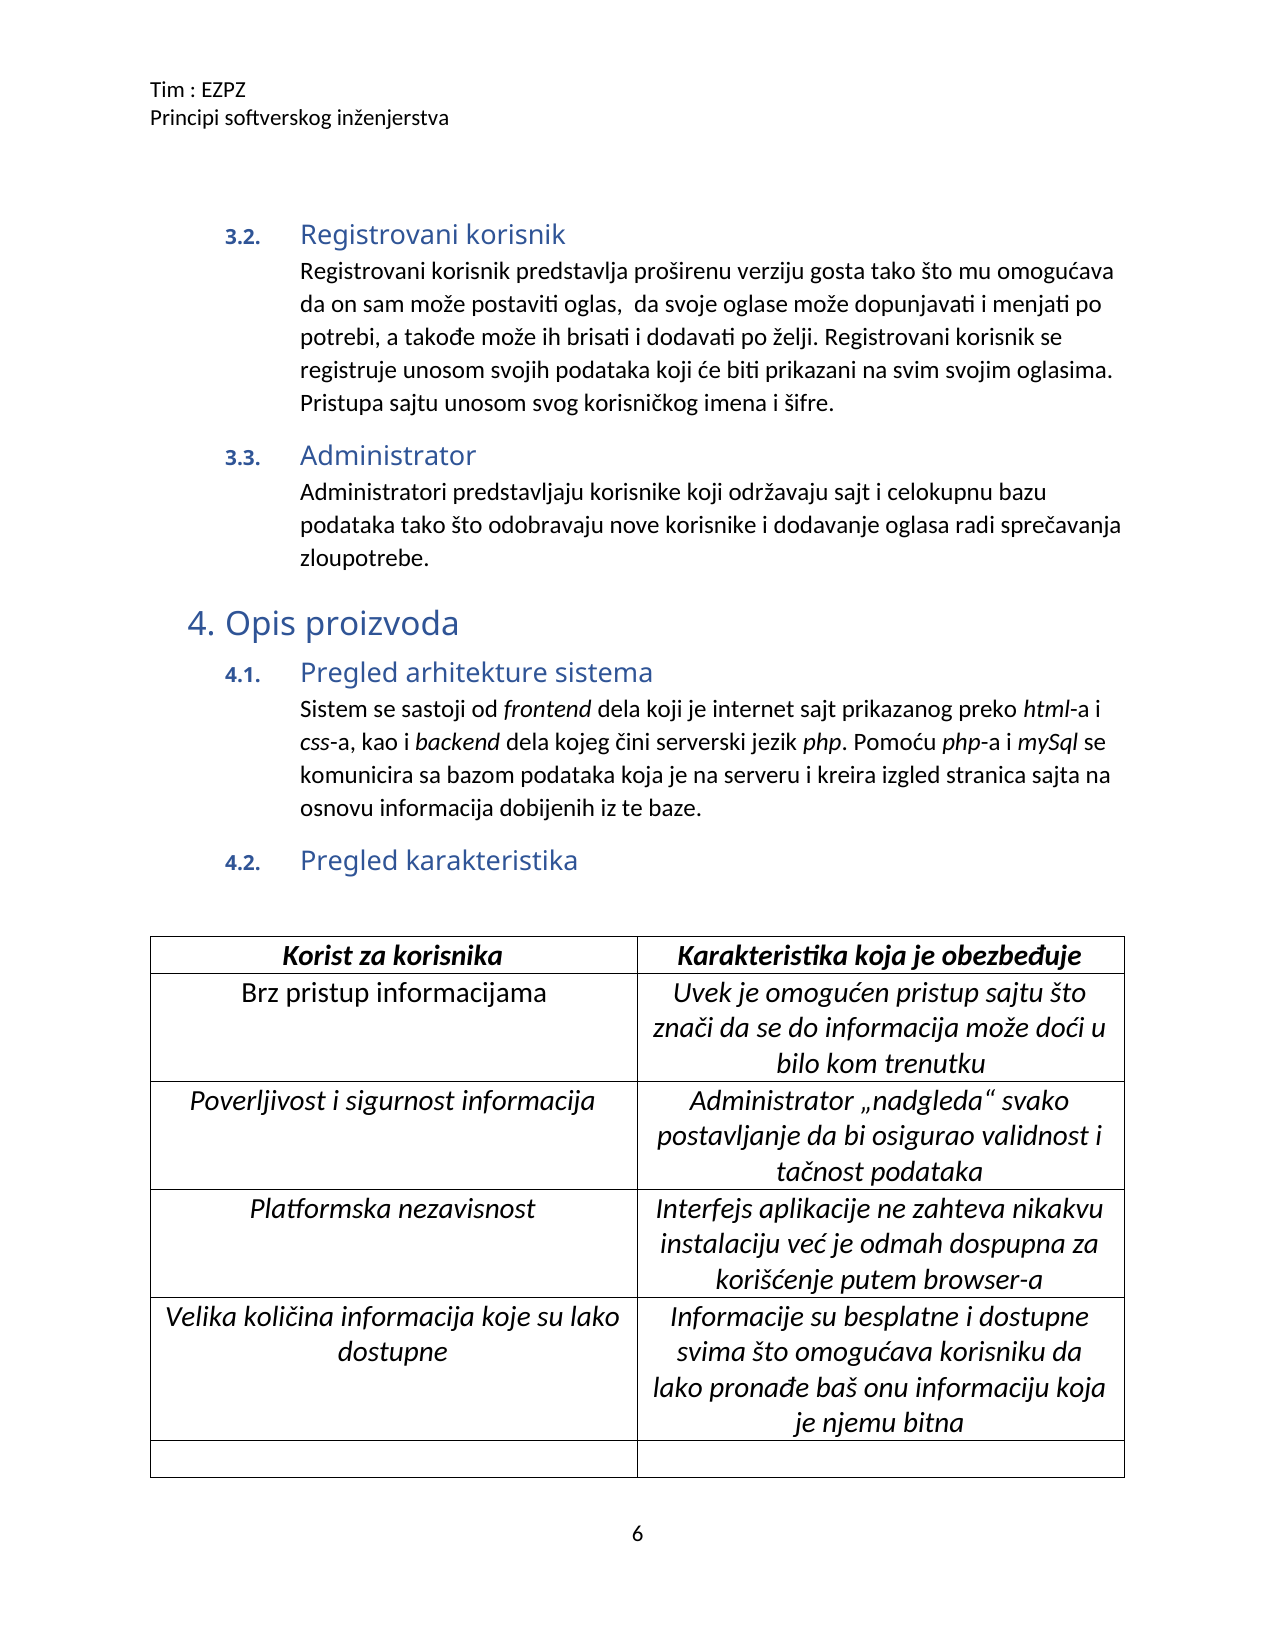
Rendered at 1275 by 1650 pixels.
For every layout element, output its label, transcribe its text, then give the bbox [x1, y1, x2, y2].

table_cell Interfejs aplikacije ne zahteva nikakvu instalaciju već je odmah dospupna za korišćenje putem browser-a [638, 1190, 1124, 1297]
table_cell Uvek je omogućen pristup sajtu što znači da se do informacija može doći u bilo kom trenutku [638, 974, 1124, 1081]
table_cell [151, 1441, 637, 1477]
subtitle Administrator [225, 437, 1125, 473]
list Administratori predstavljaju korisnike koji održavaju sajt i celokupnu bazu podataka tako što odobravaju nove korisnike i dodavanje oglasa radi sprečavanja zloupotrebe. [300, 476, 1125, 573]
subtitle Pregled karakteristika [225, 841, 1125, 878]
subtitle Pregled arhitekture sistema [225, 653, 1125, 690]
table_cell Brz pristup informacijama [151, 974, 637, 1081]
table_cell Informacije su besplatne i dostupne svima što omogućava korisniku da lako pronađe baš onu informaciju koja je njemu bitna [638, 1298, 1124, 1440]
table_header Karakteristika koja je obezbeđuje [638, 937, 1124, 973]
subtitle Registrovani korisnik [225, 216, 1125, 252]
table_cell [638, 1441, 1124, 1477]
table_cell Velika količina informacija koje su lako dostupne [151, 1298, 637, 1440]
subtitle Opis proizvoda [187, 600, 1125, 646]
table_cell Poverljivost i sigurnost informacija [151, 1082, 637, 1189]
list Registrovani korisnik predstavlja proširenu verziju gosta tako što mu omogućava da on sam može postaviti oglas, da svoje oglase može dopunjavati i menjati po potrebi, a takođe može ih brisati i dodavati po želji. Registrovani korisnik se registruje unosom svojih podataka koji će biti prikazani na svim svojim oglasima. Pristupa sajtu unosom svog korisničkog imena i šifre. [300, 255, 1125, 417]
table_cell Administrator „nadgleda“ svako postavljanje da bi osigurao validnost i tačnost podataka [638, 1082, 1124, 1189]
list Sistem se sastoji od frontend dela koji je internet sajt prikazanog preko html-a i css-a, kao i backend dela kojeg čini serverski jezik php. Pomoću php-a i mySql se komunicira sa bazom podataka koja je na serveru i kreira izgled stranica sajta na osnovu informacija dobijenih iz te baze. [300, 693, 1125, 822]
table_cell Platformska nezavisnost [151, 1190, 637, 1297]
table_header Korist za korisnika [151, 937, 637, 973]
